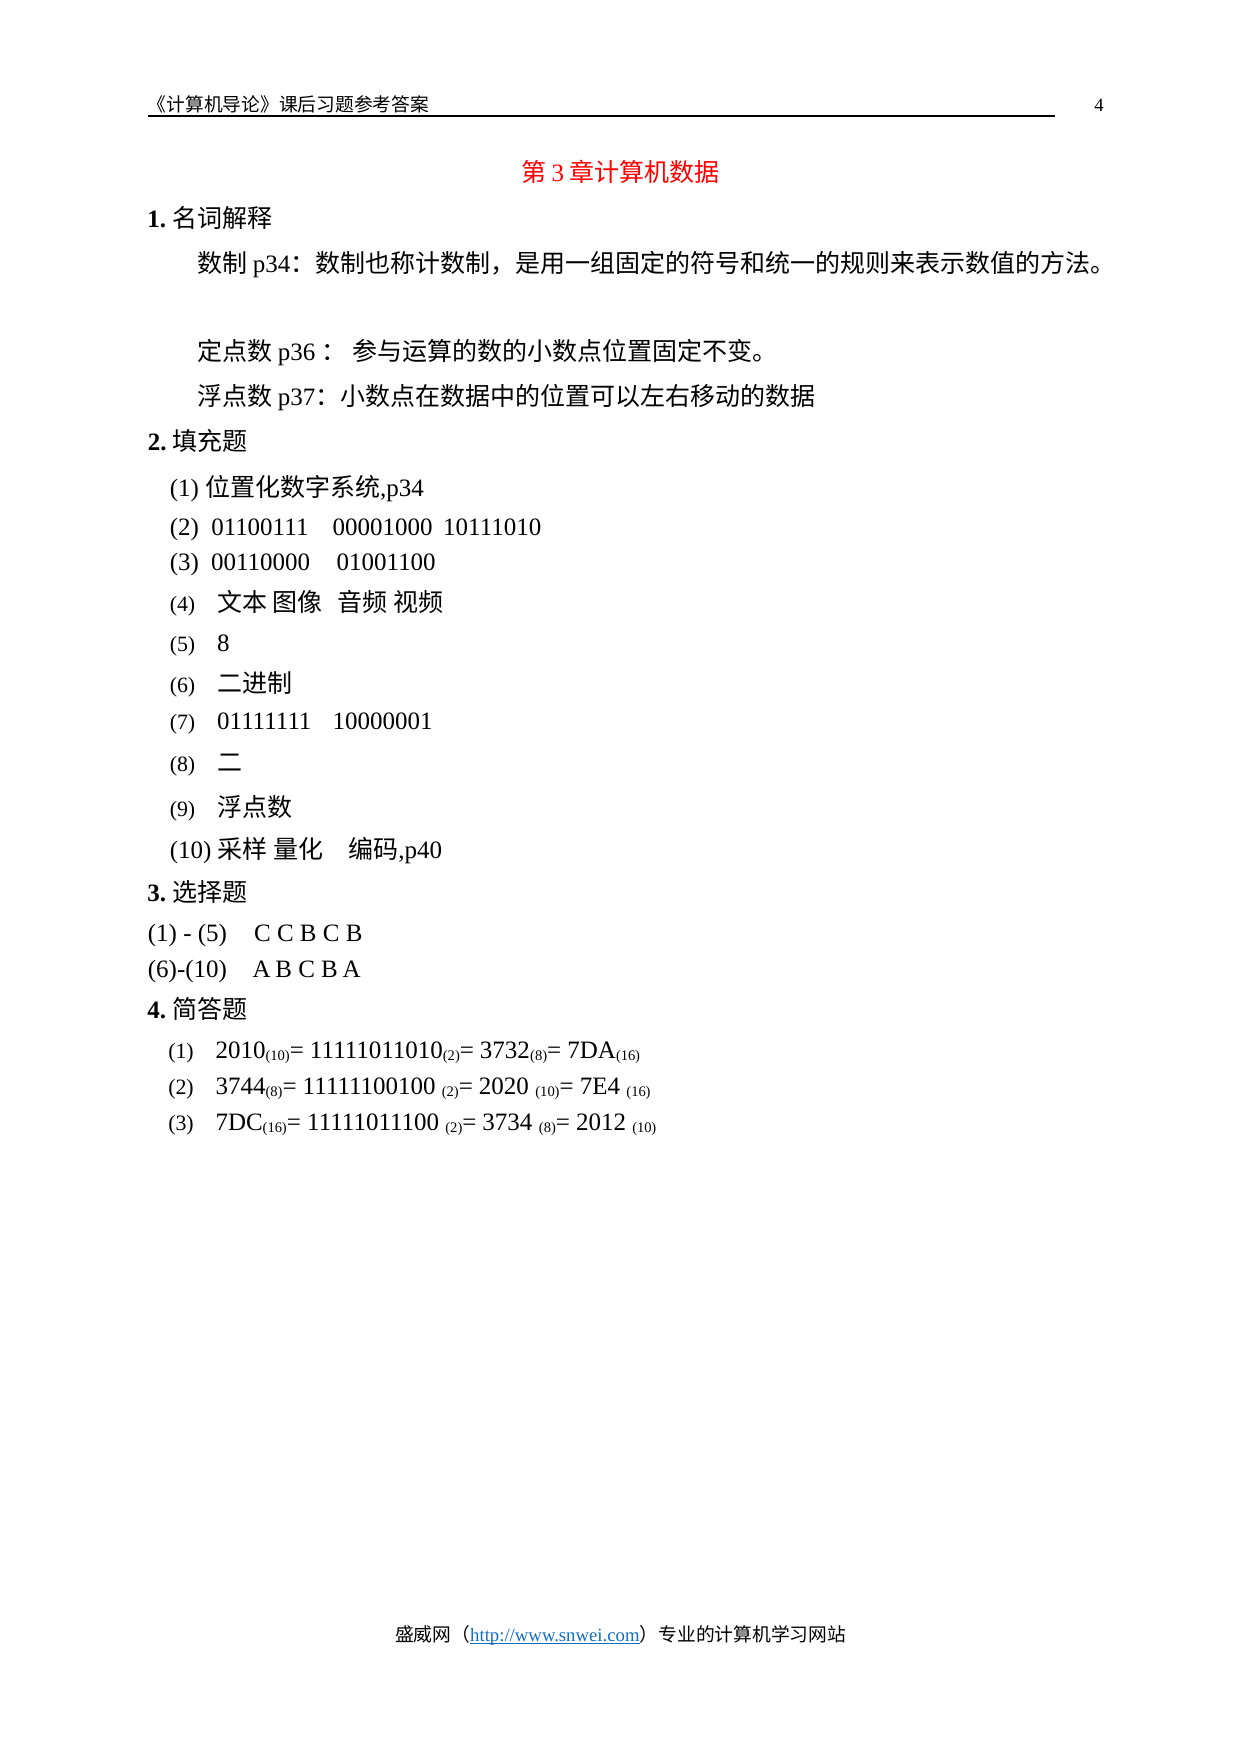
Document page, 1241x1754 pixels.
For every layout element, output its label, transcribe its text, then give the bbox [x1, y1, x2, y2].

table_cell 10000001 [332, 706, 783, 830]
subtitle 4. 简答题 [147, 989, 323, 1026]
table_cell (10) 采样 量化 [170, 830, 332, 872]
list 2010(10)= 11111011010(2)= 3732(8)= 7DA(16) [168, 1035, 1103, 1064]
text (1) - (5) C C B C B [148, 918, 1103, 946]
table_cell (3) 00110000 [170, 548, 332, 582]
table_cell 01001100 [332, 548, 783, 582]
table_cell 01111111 二 浮点数 [170, 706, 332, 830]
subtitle 2. 填充题 [148, 422, 323, 458]
text 定点数p36 ： 参与运算的数的小数点位置固定不变。 [148, 331, 1103, 367]
table_cell 文本 图像 8 二进制 [170, 583, 332, 706]
text 第3章计算机数据 [148, 153, 1092, 189]
text (6)-(10) A B C B A [148, 954, 1103, 982]
text 数制p34：数制也称计数制，是用一组固定的符号和统一的规则来表示数值的方法。 [148, 243, 1103, 323]
subtitle 1. 名词解释 [147, 198, 323, 234]
table_cell 音频 视频 [332, 583, 783, 706]
table_header 00001000 10111010 [332, 513, 783, 547]
subtitle 3. 选择题 [147, 872, 323, 909]
table_cell 编码,p40 [332, 830, 783, 872]
list 3744(8)= 11111100100 (2)= 2020 (10)= 7E4 (16) [168, 1071, 1103, 1099]
table_header (2) 01100111 [170, 513, 332, 547]
text (1) 位置化数字系统,p34 [169, 467, 1103, 503]
list 7DC(16)= 11111011100 (2)= 3734 (8)= 2012 (10) [168, 1107, 1103, 1136]
text 浮点数p37：小数点在数据中的位置可以左右移动的数据 [148, 376, 1103, 413]
